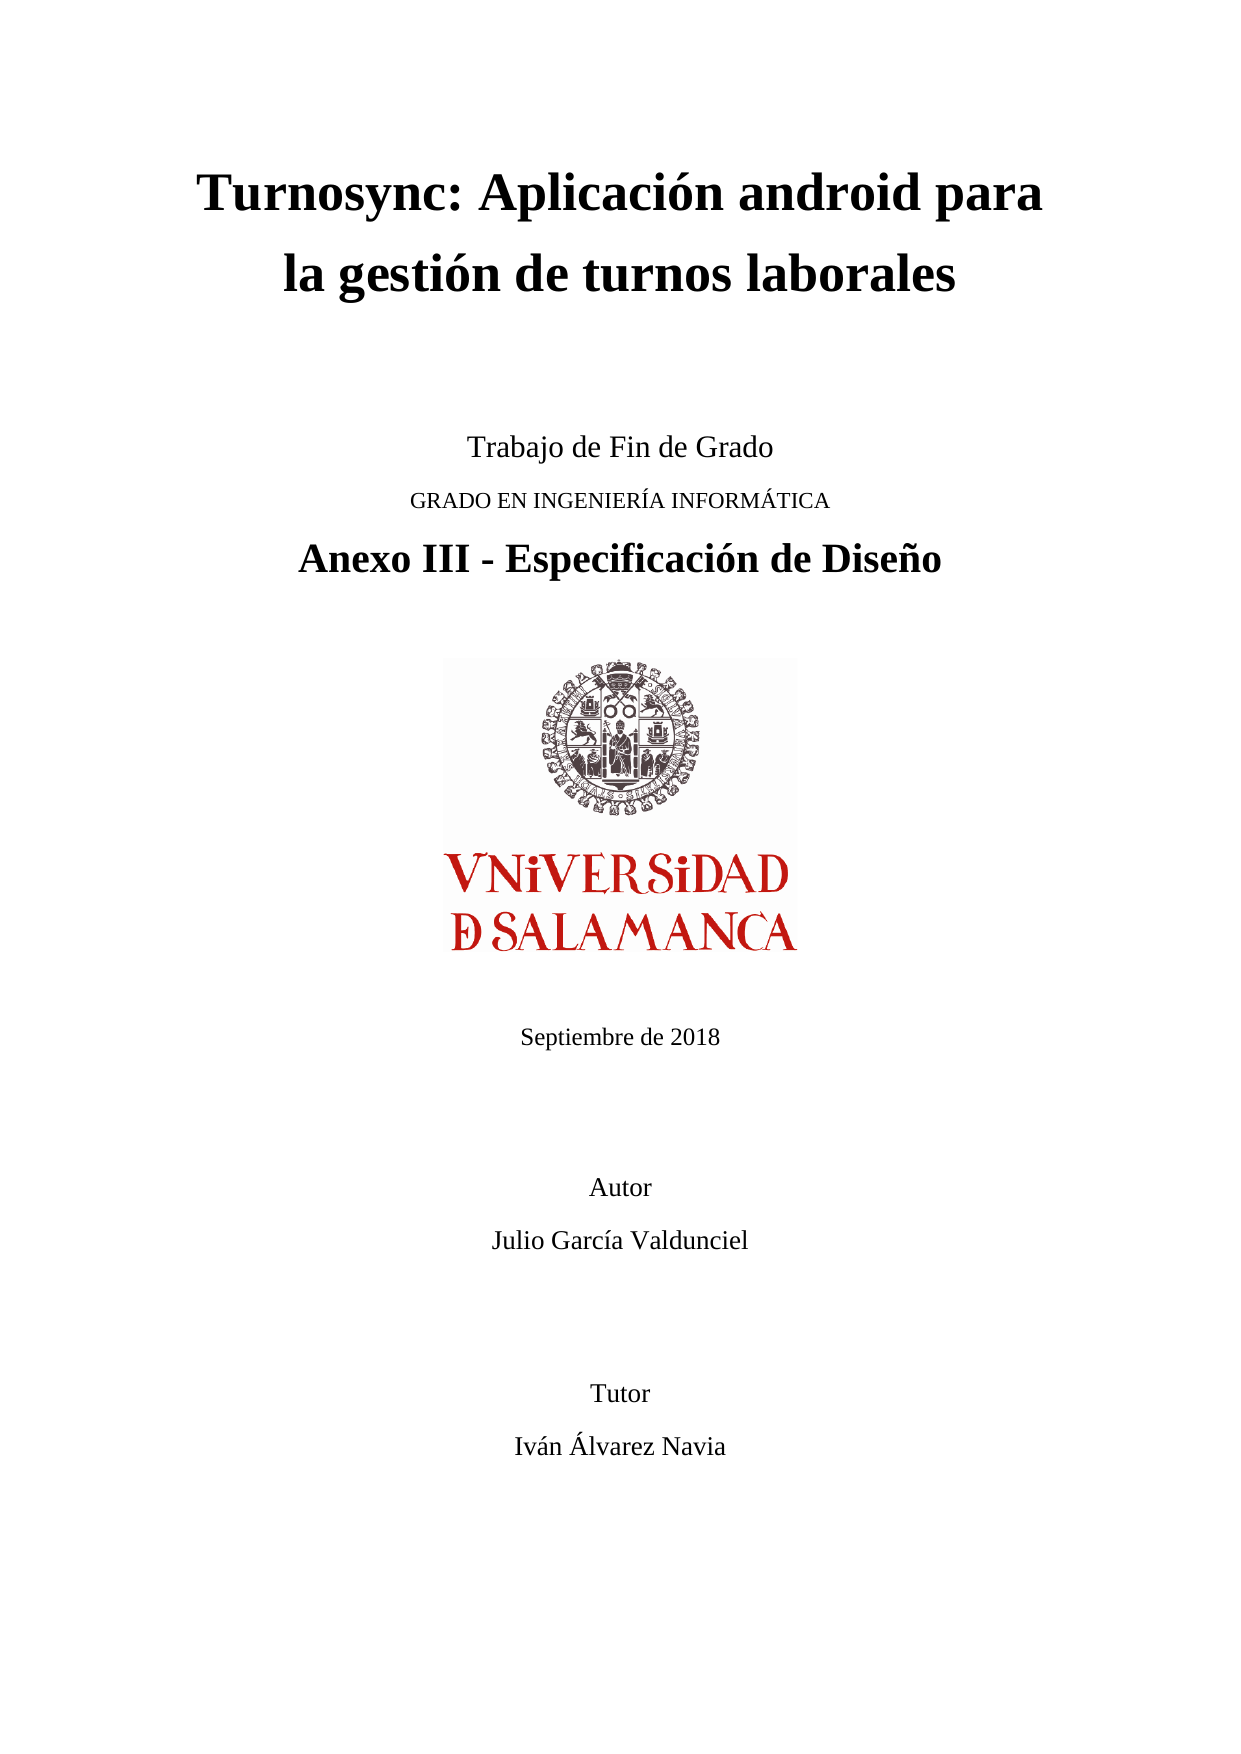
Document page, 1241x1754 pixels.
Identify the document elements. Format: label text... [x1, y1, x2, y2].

text Anexo III - Especificación de Diseño [177, 534, 1063, 582]
text Turnosync: Aplicación android para la gestión de turnos laborales [177, 160, 1063, 303]
picture [442, 658, 798, 952]
text Tutor [177, 1377, 1063, 1408]
text Trabajo de Fin de Grado [177, 428, 1063, 464]
text Autor [177, 1172, 1063, 1203]
text Julio García Valdunciel [177, 1224, 1063, 1256]
text Iván Álvarez Navia [177, 1430, 1063, 1461]
text GRADO EN INGENIERÍA INFORMÁTICA [177, 487, 1063, 513]
text Septiembre de 2018 [177, 1022, 1063, 1051]
